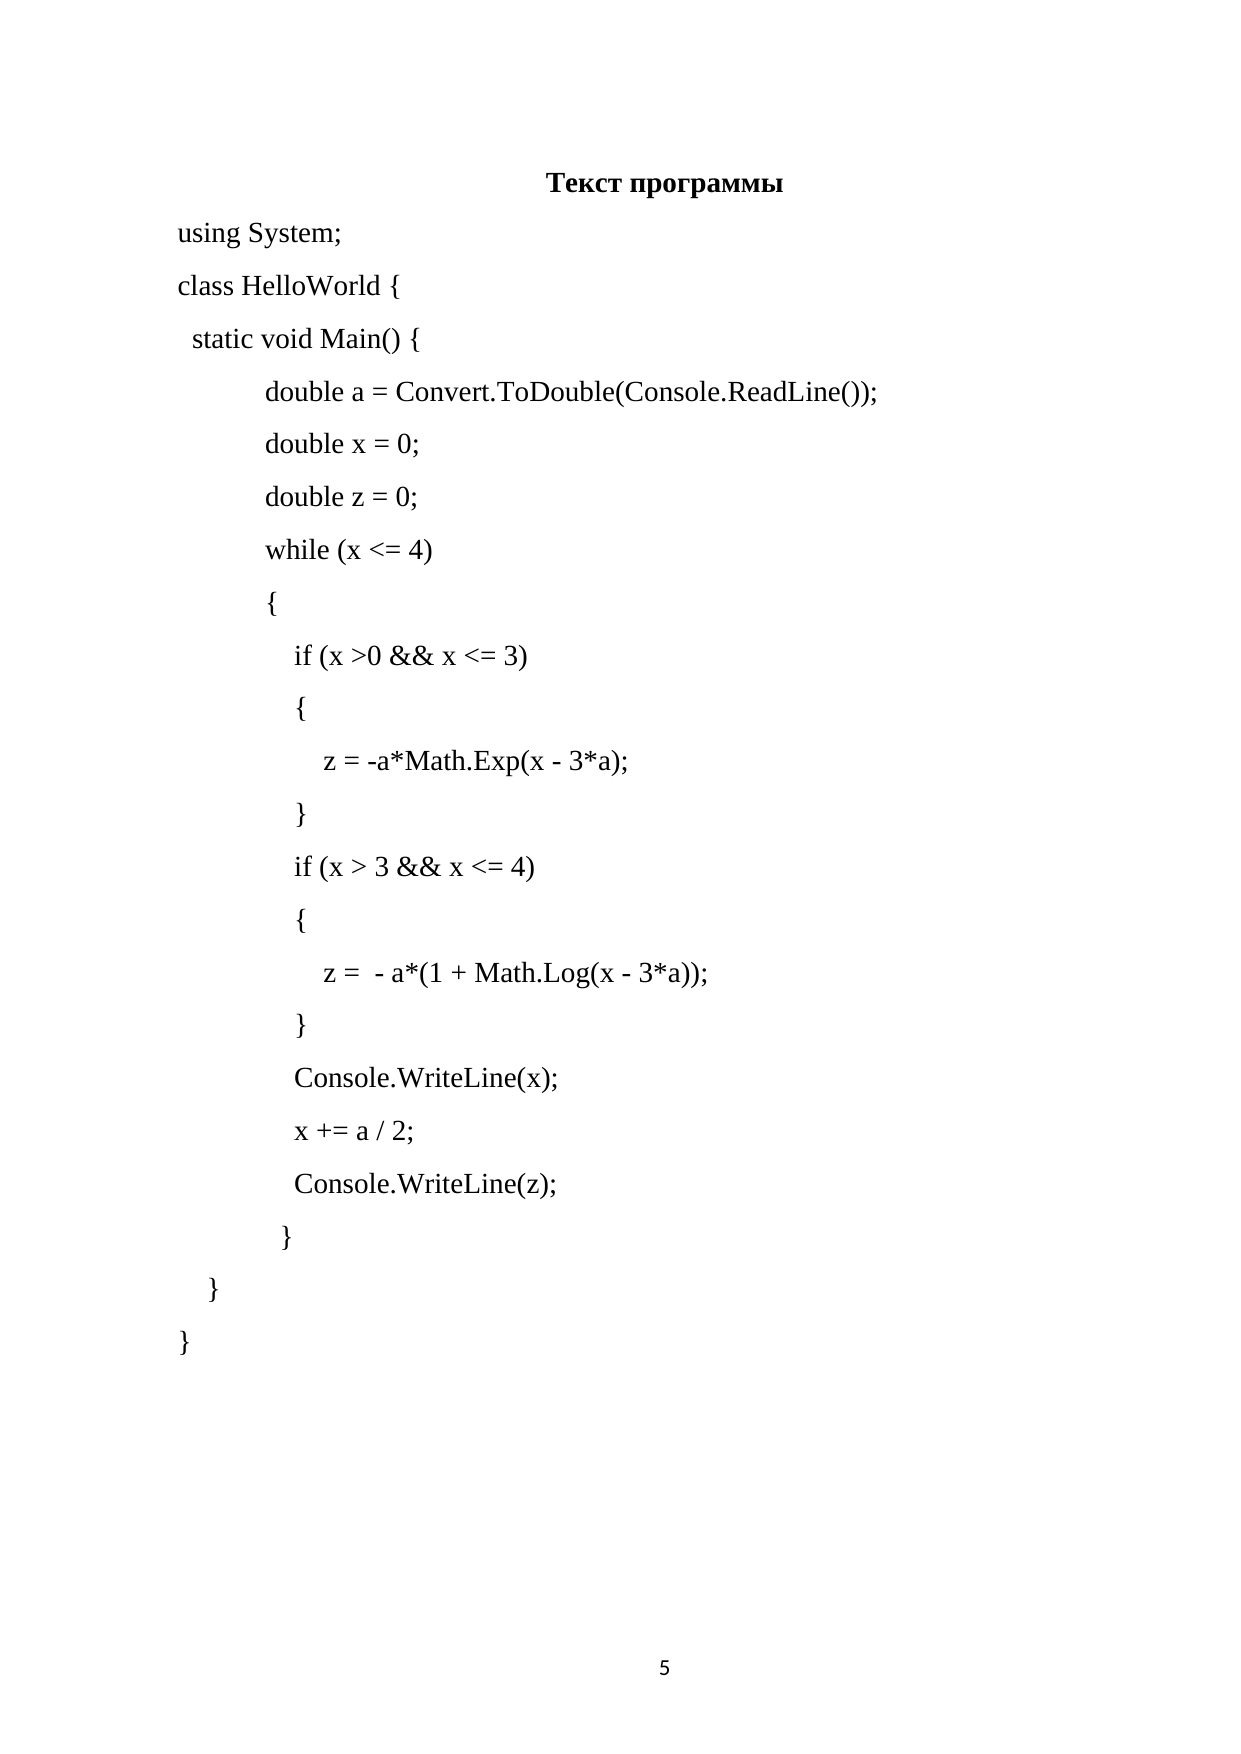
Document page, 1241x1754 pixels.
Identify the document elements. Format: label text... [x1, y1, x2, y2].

text Console.WriteLine(z); [177, 1166, 1152, 1199]
text z = -a*Math.Exp(x - 3*a); [177, 743, 1152, 777]
text while (x <= 4) [177, 532, 1152, 566]
text } [177, 1007, 1152, 1041]
text { [177, 691, 1152, 724]
text { [177, 585, 1152, 618]
text z = - a*(1 + Math.Log(x - 3*a)); [177, 955, 1152, 988]
text class HelloWorld { [177, 268, 1152, 302]
text double a = Convert.ToDouble(Console.ReadLine()); [177, 374, 1152, 407]
text } [177, 1324, 1152, 1358]
text double x = 0; [177, 427, 1152, 460]
text { [177, 902, 1152, 935]
text if (x > 3 && x <= 4) [177, 849, 1152, 883]
text } [177, 1219, 1152, 1252]
text using System; [177, 215, 1152, 249]
text Текст программы [177, 165, 1152, 198]
text if (x >0 && x <= 3) [177, 638, 1152, 671]
text } [177, 1272, 1152, 1305]
text x += a / 2; [177, 1113, 1152, 1147]
text Console.WriteLine(x); [177, 1060, 1152, 1094]
text static void Main() { [177, 321, 1152, 354]
text double z = 0; [177, 479, 1152, 513]
text } [177, 796, 1152, 830]
